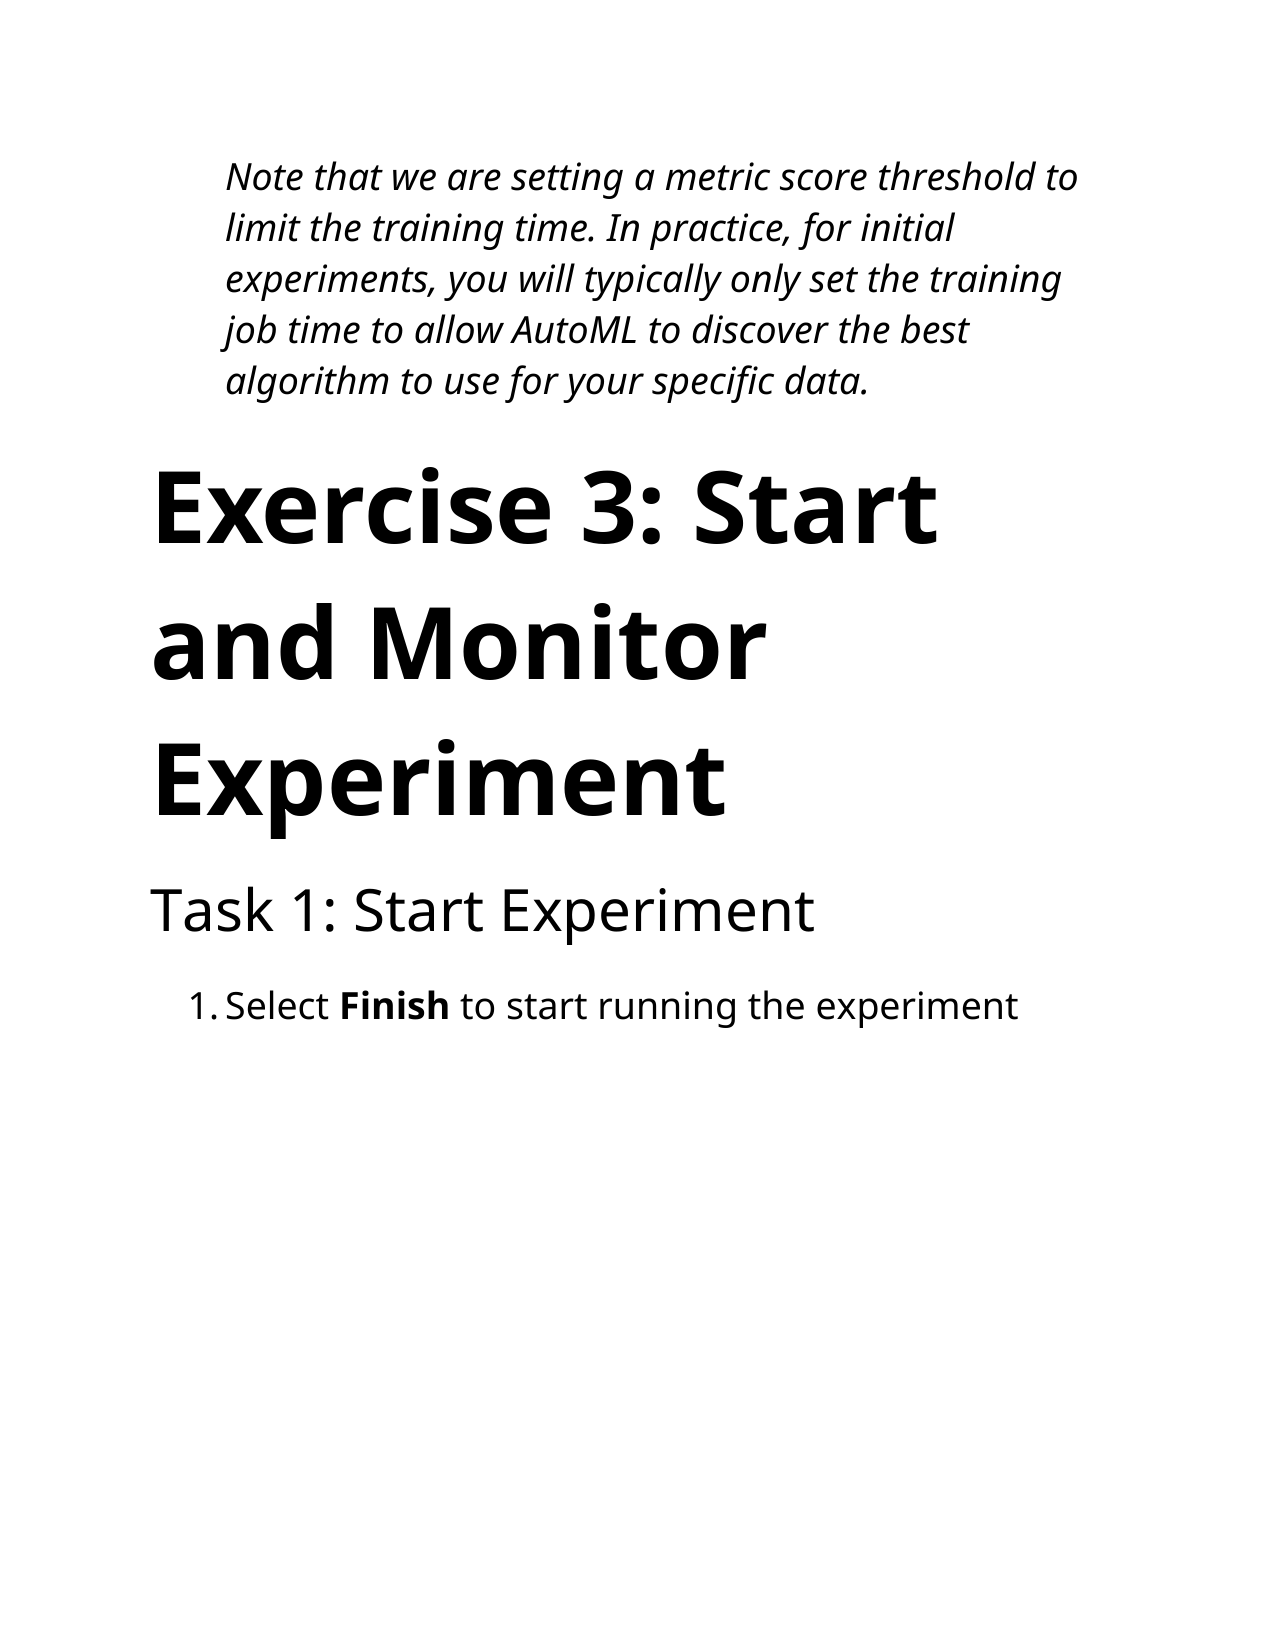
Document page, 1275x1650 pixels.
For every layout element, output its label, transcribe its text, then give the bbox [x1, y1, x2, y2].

text Exercise 3: Start and Monitor Experiment [150, 436, 1125, 845]
list Select Finish to start running the experiment [187, 979, 1125, 1030]
text Task 1: Start Experiment [150, 869, 1125, 948]
text Note that we are setting a metric score threshold to limit the training time. In practice, for initial experiments, you will typically only set the training job time to allow AutoML to discover the best algorithm to use for your specific data. [225, 150, 1125, 405]
